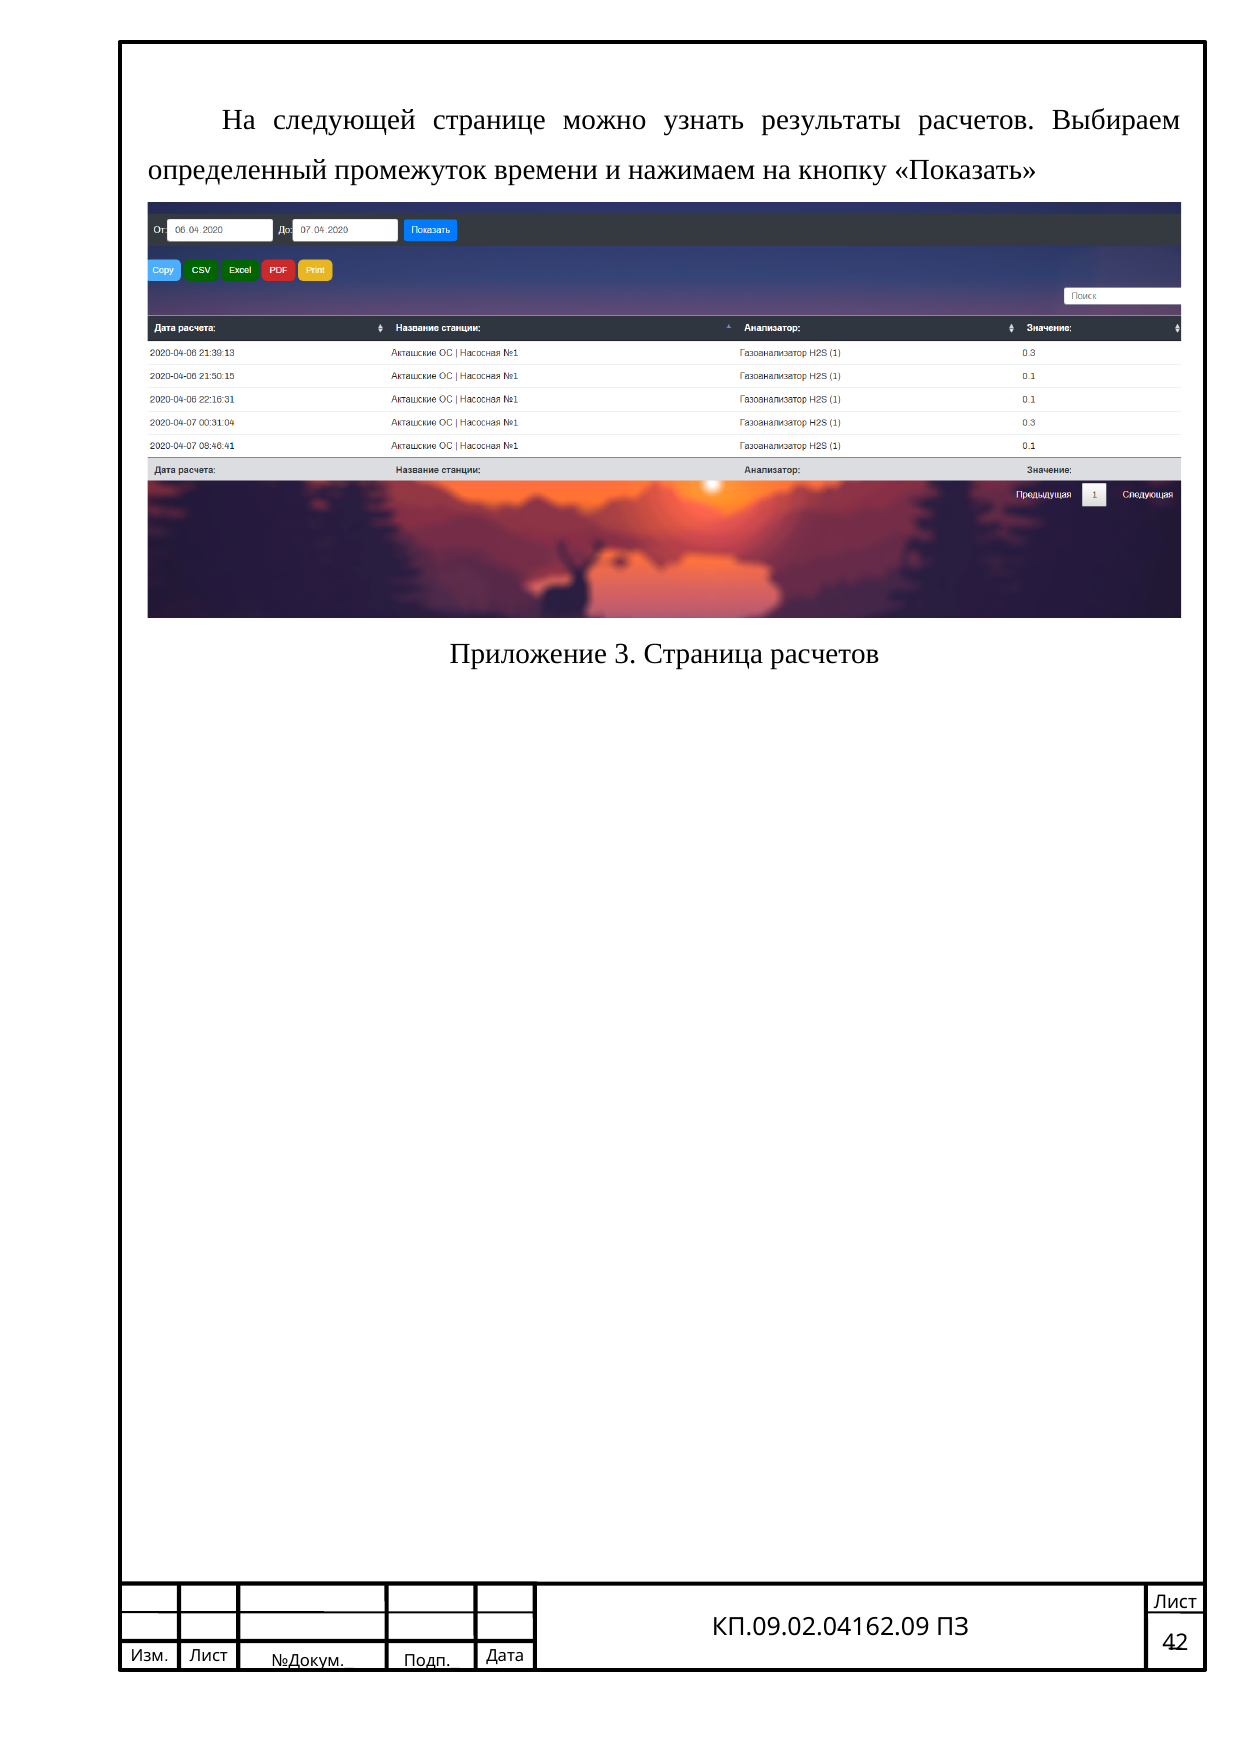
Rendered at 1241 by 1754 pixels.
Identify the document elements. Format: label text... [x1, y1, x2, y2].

text Приложение 3. Страница расчетов [148, 637, 1181, 670]
text На следующей странице можно узнать результаты расчетов. Выбираем определенный промежуток времени и нажимаем на кнопку «Показать» [148, 102, 1181, 186]
picture [147, 202, 1182, 618]
